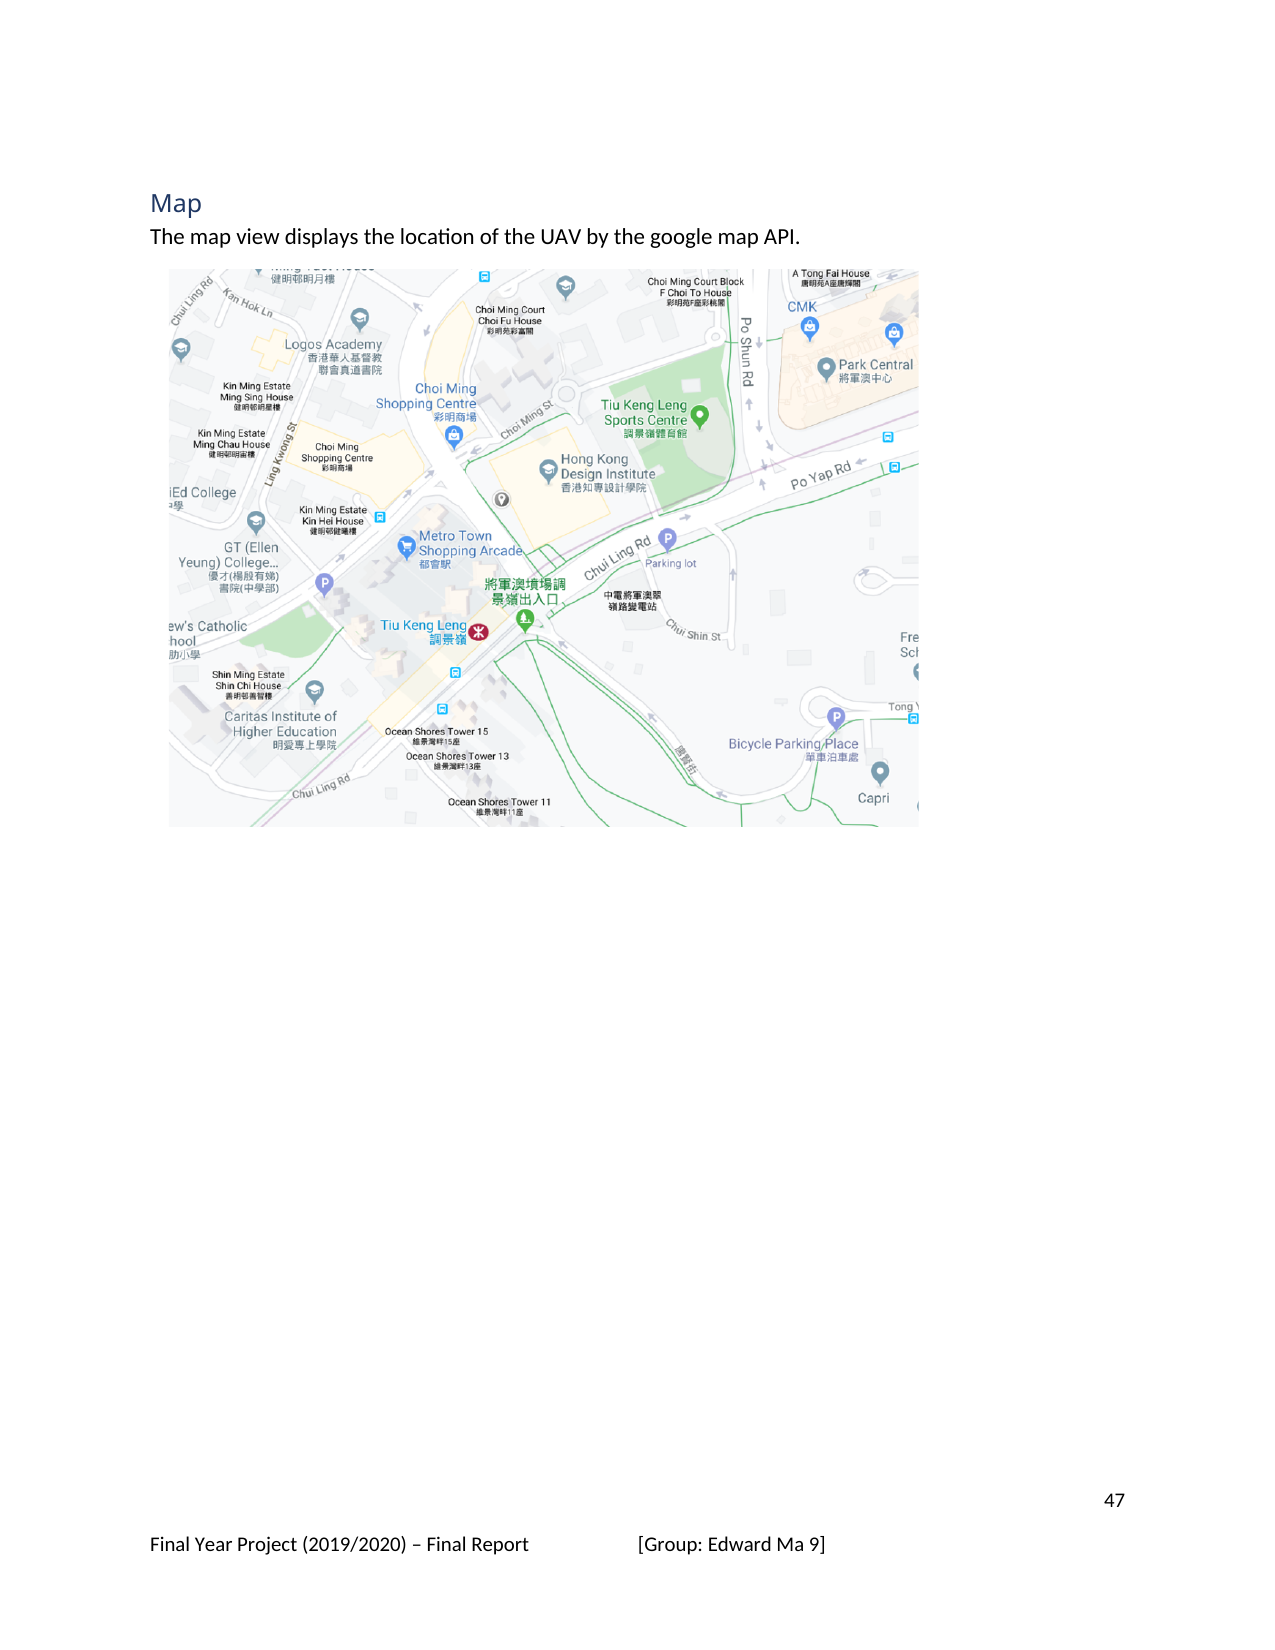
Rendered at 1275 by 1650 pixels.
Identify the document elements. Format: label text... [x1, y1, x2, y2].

text The map view displays the location of the UAV by the google map API. [150, 222, 1125, 250]
subtitle Map [150, 186, 1125, 220]
